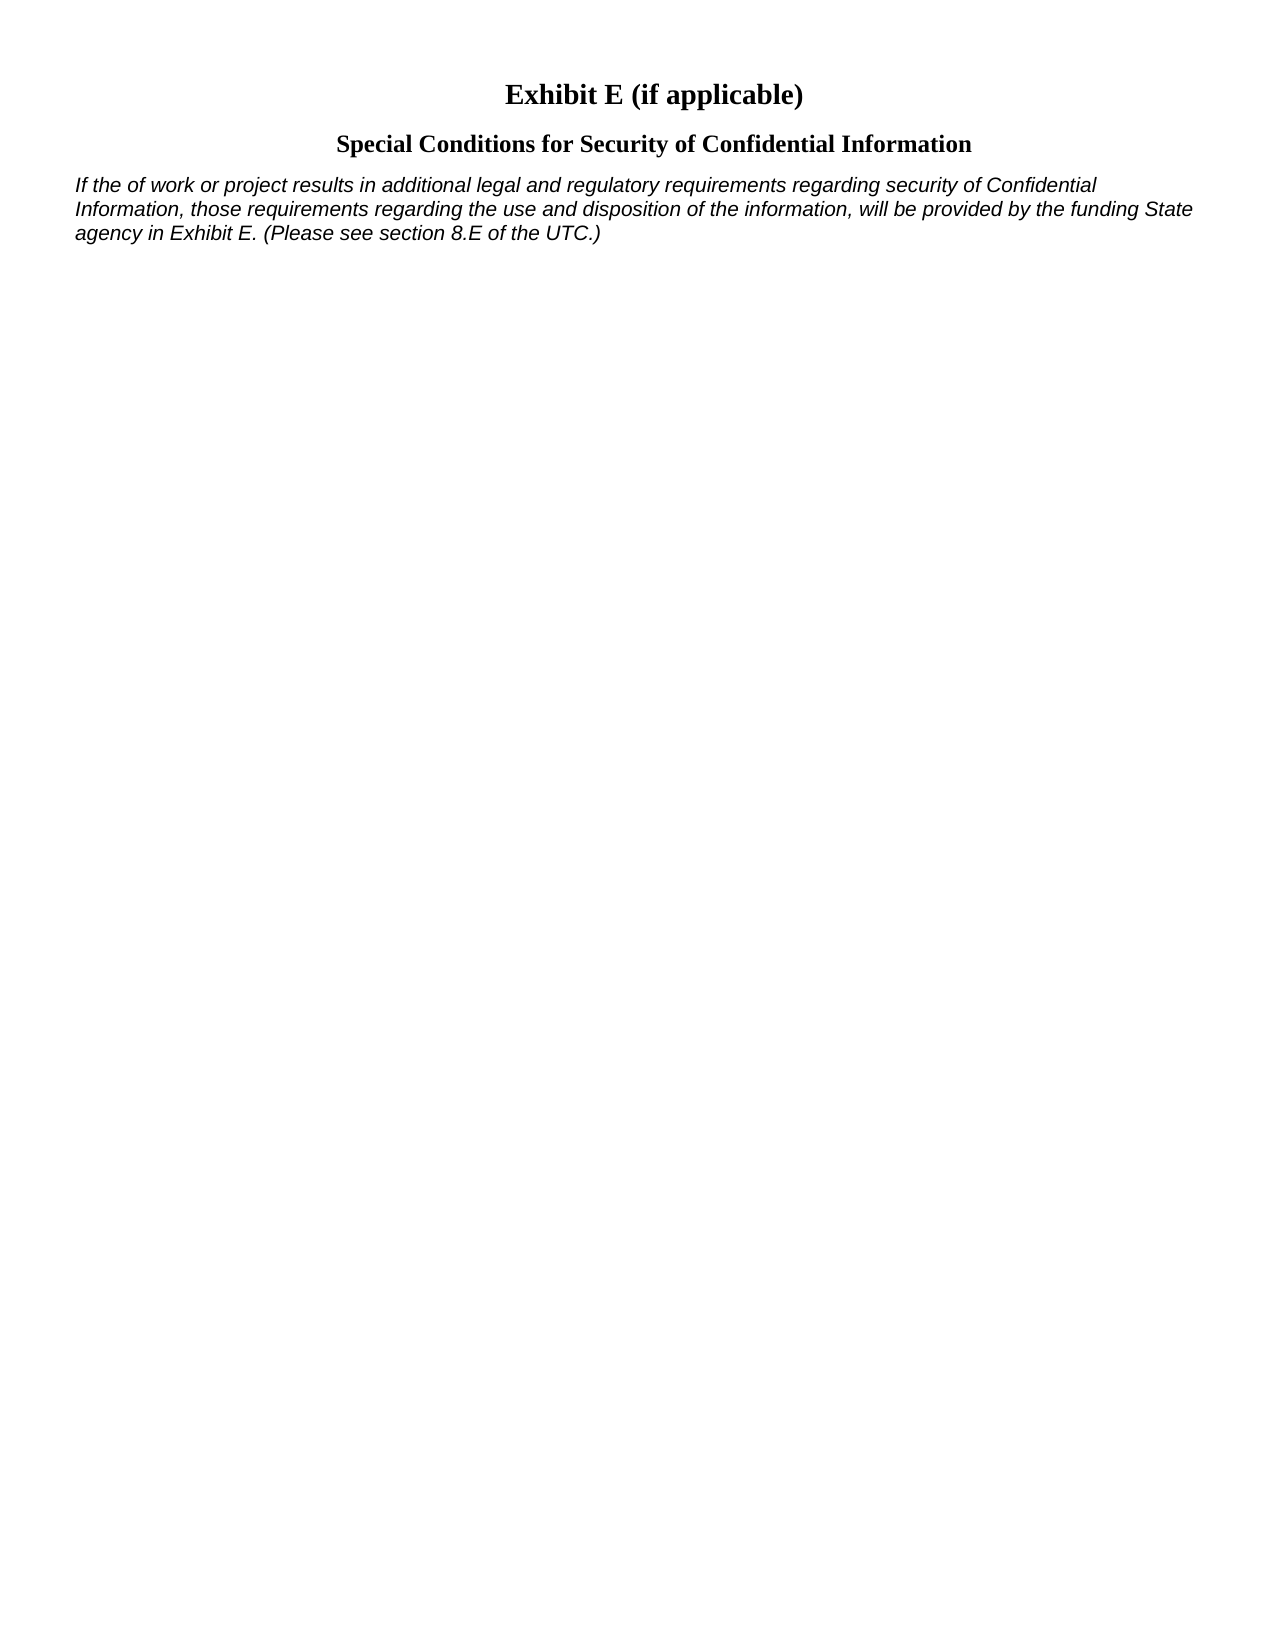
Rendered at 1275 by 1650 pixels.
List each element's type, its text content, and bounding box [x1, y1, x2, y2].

text Exhibit E (if applicable) [108, 77, 1200, 111]
text Special Conditions for Security of Confidential Information [108, 129, 1200, 158]
text If the of work or project results in additional legal and regulatory requirements regarding security of Confidential Information, those requirements regarding the use and disposition of the information, will be provided by the funding State agency in Exhibit E. (Please see section 8.E of the UTC.) [75, 173, 1200, 244]
